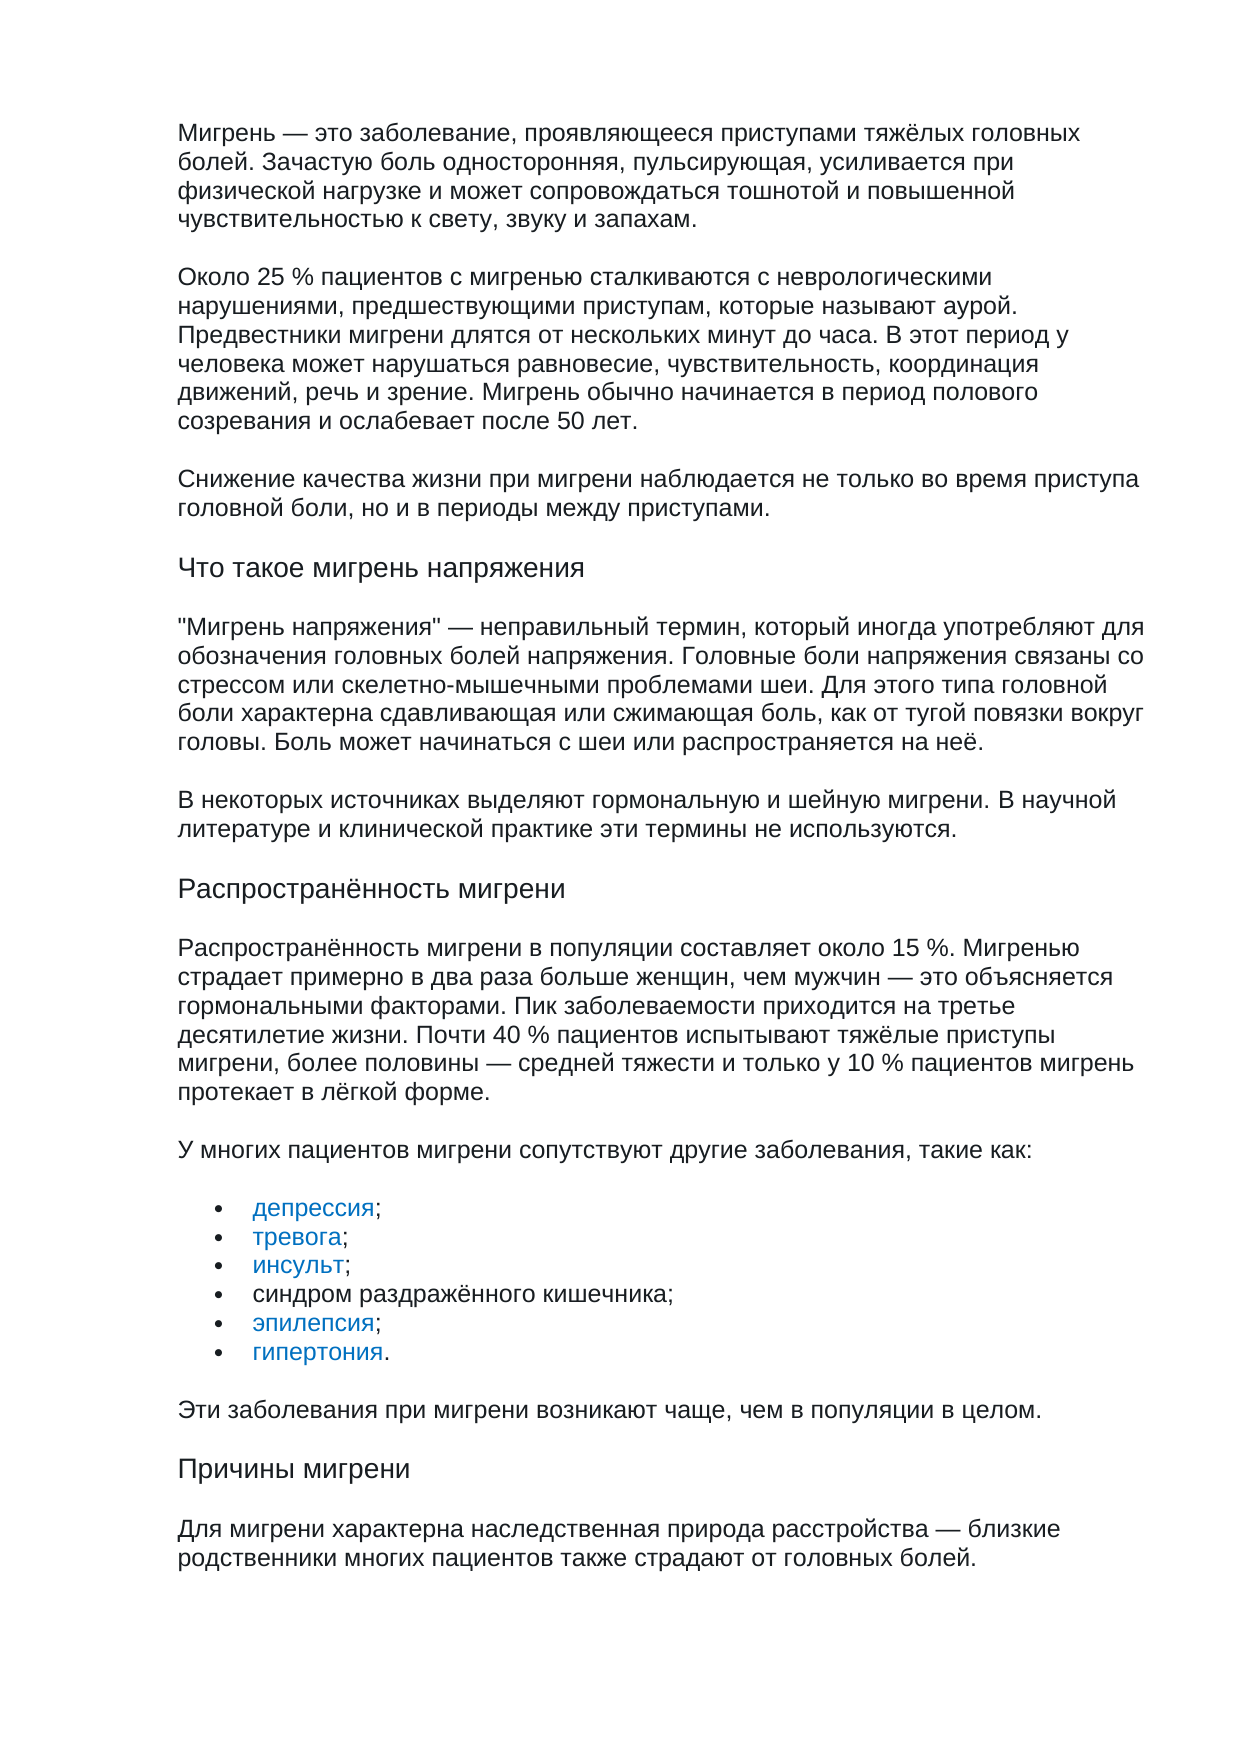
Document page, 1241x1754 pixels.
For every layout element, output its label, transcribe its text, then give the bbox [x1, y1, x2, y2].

list депрессия; [215, 1193, 1152, 1222]
list эпилепсия; [215, 1308, 1152, 1337]
text У многих пациентов мигрени сопутствуют другие заболевания, такие как: [177, 1135, 1152, 1164]
list инсульт; [215, 1250, 1152, 1279]
text Для мигрени характерна наследственная природа расстройства — близкие родственники многих пациентов также страдают от головных болей. [177, 1514, 1152, 1572]
list тревога; [215, 1222, 1152, 1250]
text Снижение качества жизни при мигрени наблюдается не только во время приступа головной боли, но и в периоды между приступами. [177, 464, 1152, 521]
text Мигрень — это заболевание, проявляющееся приступами тяжёлых головных болей. Зачастую боль односторонняя, пульсирующая, усиливается при физической нагрузке и может сопровождаться тошнотой и повышенной чувствительностью к свету, звуку и запахам. [177, 118, 1152, 233]
list синдром раздражённого кишечника; [215, 1279, 1152, 1308]
list гипертония. [215, 1337, 1152, 1365]
text Эти заболевания при мигрени возникают чаще, чем в популяции в целом. [177, 1394, 1152, 1423]
text Причины мигрени [177, 1452, 1152, 1485]
text В некоторых источниках выделяют гормональную и шейную мигрени. В научной литературе и клинической практике эти термины не используются. [177, 785, 1152, 843]
text Около 25 % пациентов c мигренью сталкиваются с неврологическими нарушениями, предшествующими приступам, которые называют аурой. Предвестники мигрени длятся от нескольких минут до часа. В этот период у человека может нарушаться равновесие, чувствительность, координация движений, речь и зрение. Мигрень обычно начинается в период полового созревания и ослабевает после 50 лет. [177, 262, 1152, 435]
text Распространённость мигрени [177, 872, 1152, 904]
text Что такое мигрень напряжения [177, 551, 1152, 583]
text "Мигрень напряжения" — неправильный термин, который иногда употребляют для обозначения головных болей напряжения. Головные боли напряжения связаны со стрессом или скелетно-мышечными проблемами шеи. Для этого типа головной боли характерна сдавливающая или сжимающая боль, как от тугой повязки вокруг головы. Боль может начинаться с шеи или распространяется на неё. [177, 612, 1152, 756]
text Распространённость мигрени в популяции составляет около 15 %. Мигренью страдает примерно в два раза больше женщин, чем мужчин — это объясняется гормональными факторами. Пик заболеваемости приходится на третье десятилетие жизни. Почти 40 % пациентов испытывают тяжёлые приступы мигрени, более половины — средней тяжести и только у 10 % пациентов мигрень протекает в лёгкой форме. [177, 933, 1152, 1106]
